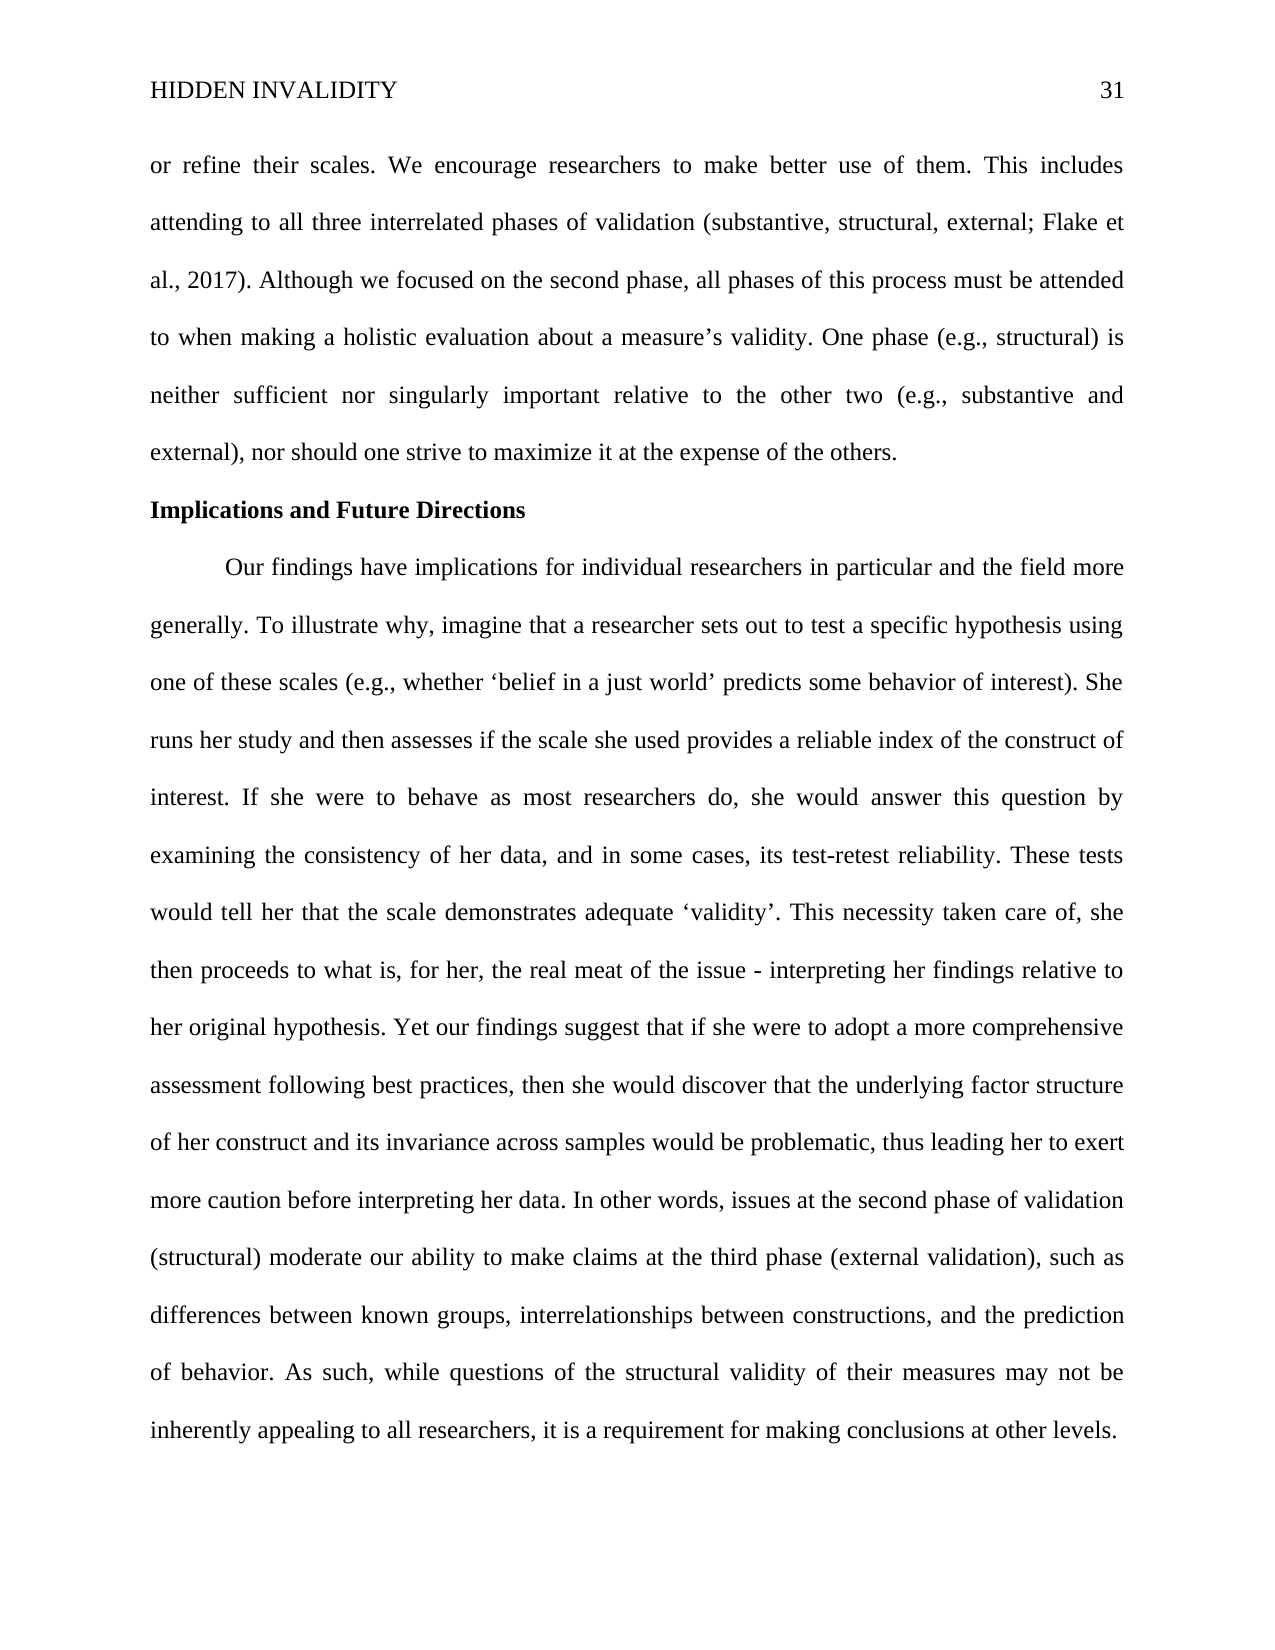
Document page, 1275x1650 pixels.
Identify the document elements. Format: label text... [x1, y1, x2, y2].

text Our findings have implications for individual researchers in particular and the field more generally. To illustrate why, imagine that a researcher sets out to test a specific hypothesis using one of these scales (e.g., whether ‘belief in a just world’ predicts some behavior of interest). She runs her study and then assesses if the scale she used provides a reliable index of the construct of interest. If she were to behave as most researchers do, she would answer this question by examining the consistency of her data, and in some cases, its test-retest reliability. These tests would tell her that the scale demonstrates adequate ‘validity’. This necessity taken care of, she then proceeds to what is, for her, the real meat of the issue - interpreting her findings relative to her original hypothesis. Yet our findings suggest that if she were to adopt a more comprehensive assessment following best practices, then she would discover that the underlying factor structure of her construct and its invariance across samples would be problematic, thus leading her to exert more caution before interpreting her data. In other words, issues at the second phase of validation (structural) moderate our ability to make claims at the third phase (external validation), such as differences between known groups, interrelationships between constructions, and the prediction of behavior. As such, while questions of the structural validity of their measures may not be inherently appealing to all researchers, it is a requirement for making conclusions at other levels. [150, 552, 1125, 1444]
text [150, 150, 1125, 466]
subtitle Implications and Future Directions [150, 495, 1125, 524]
